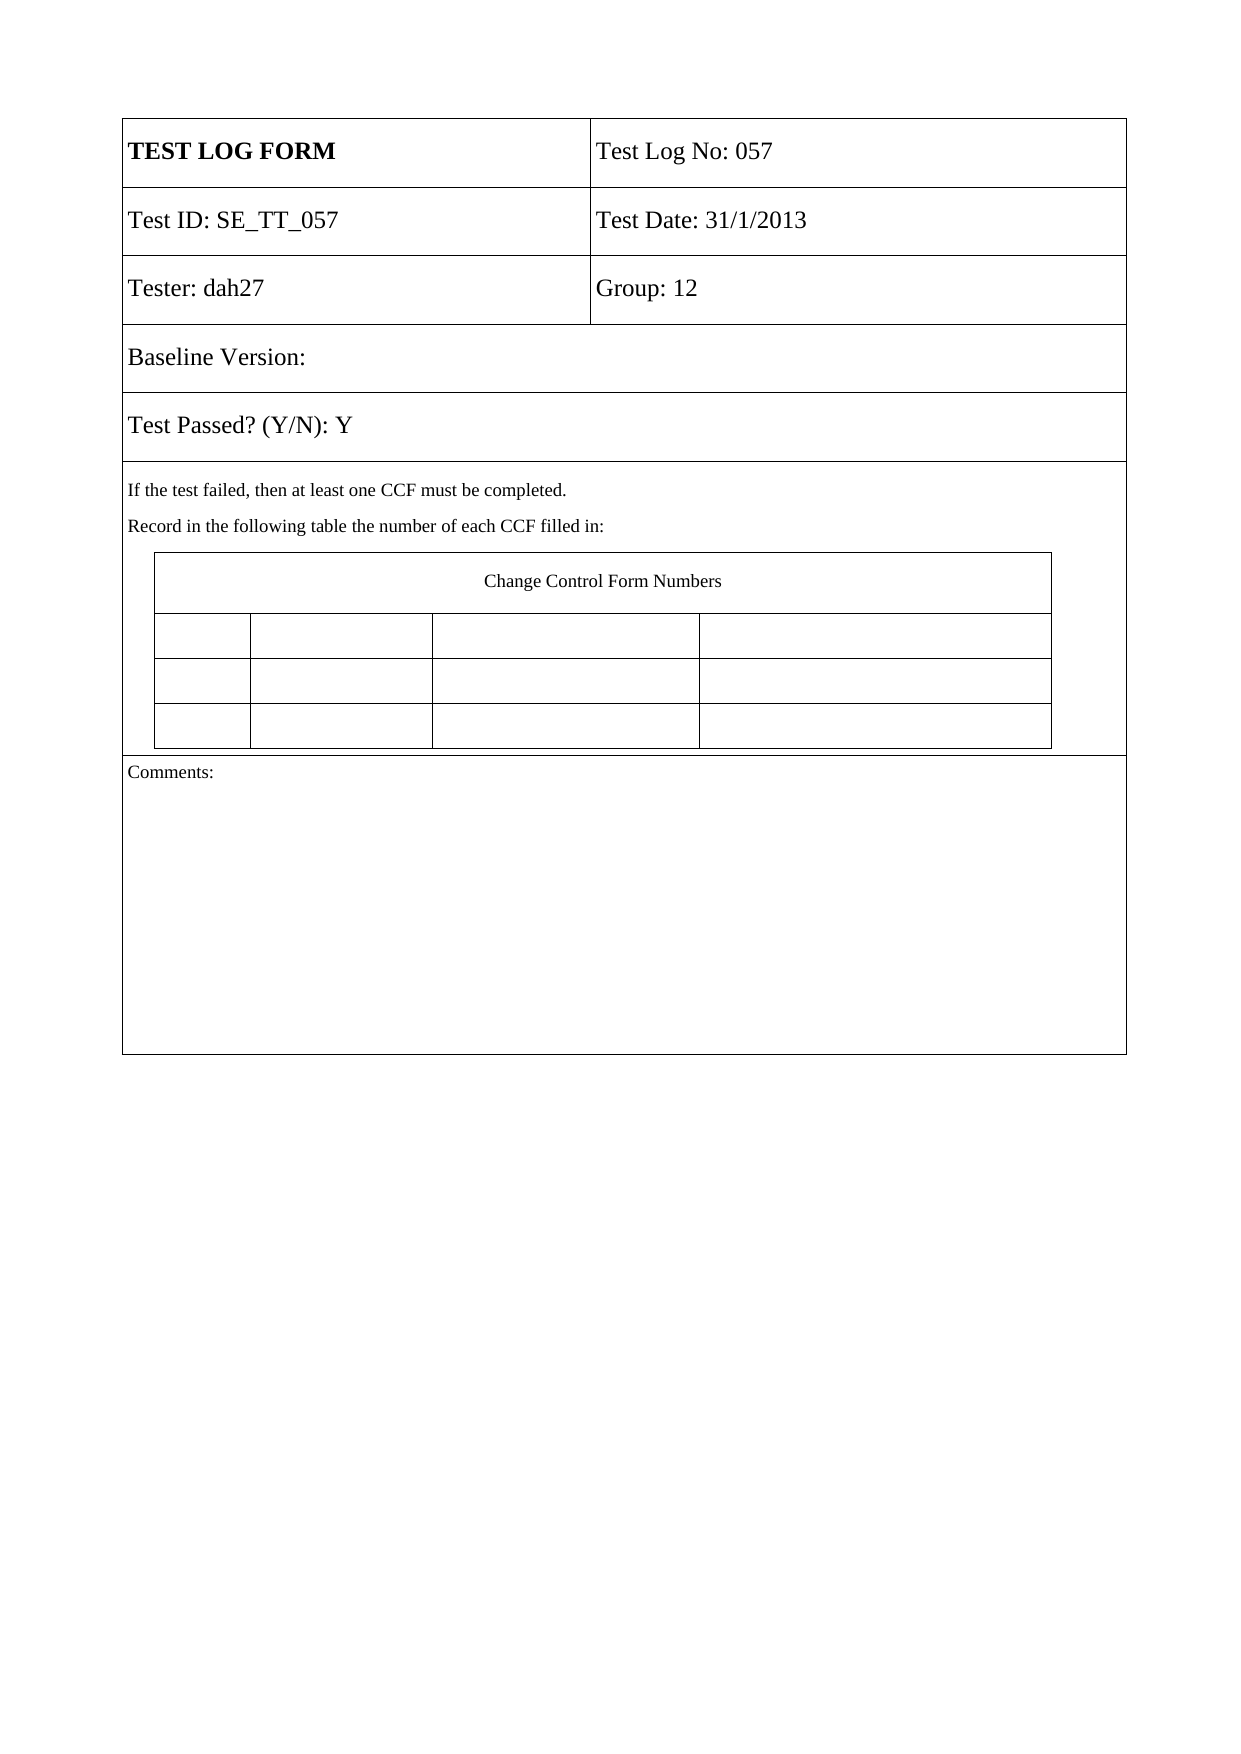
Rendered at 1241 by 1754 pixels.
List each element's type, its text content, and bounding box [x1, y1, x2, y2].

table_header TEST LOG FORM [123, 119, 590, 187]
table_cell Test ID: SE_TT_057 [123, 188, 590, 255]
table_header Test Log No: 057 [591, 119, 1126, 187]
table_cell Tester: dah27 [123, 256, 590, 324]
table_cell Comments: [123, 756, 1126, 1054]
table_cell If the test failed, then at least one CCF must be completed. Record in the following table the number of each CCF filled in: [123, 462, 1126, 755]
table_cell Baseline Version: [123, 325, 1126, 392]
table_cell Test Date: 31/1/2013 [591, 188, 1126, 255]
table_cell Test Passed? (Y/N): Y [123, 393, 1126, 461]
table_cell Group: 12 [591, 256, 1126, 324]
